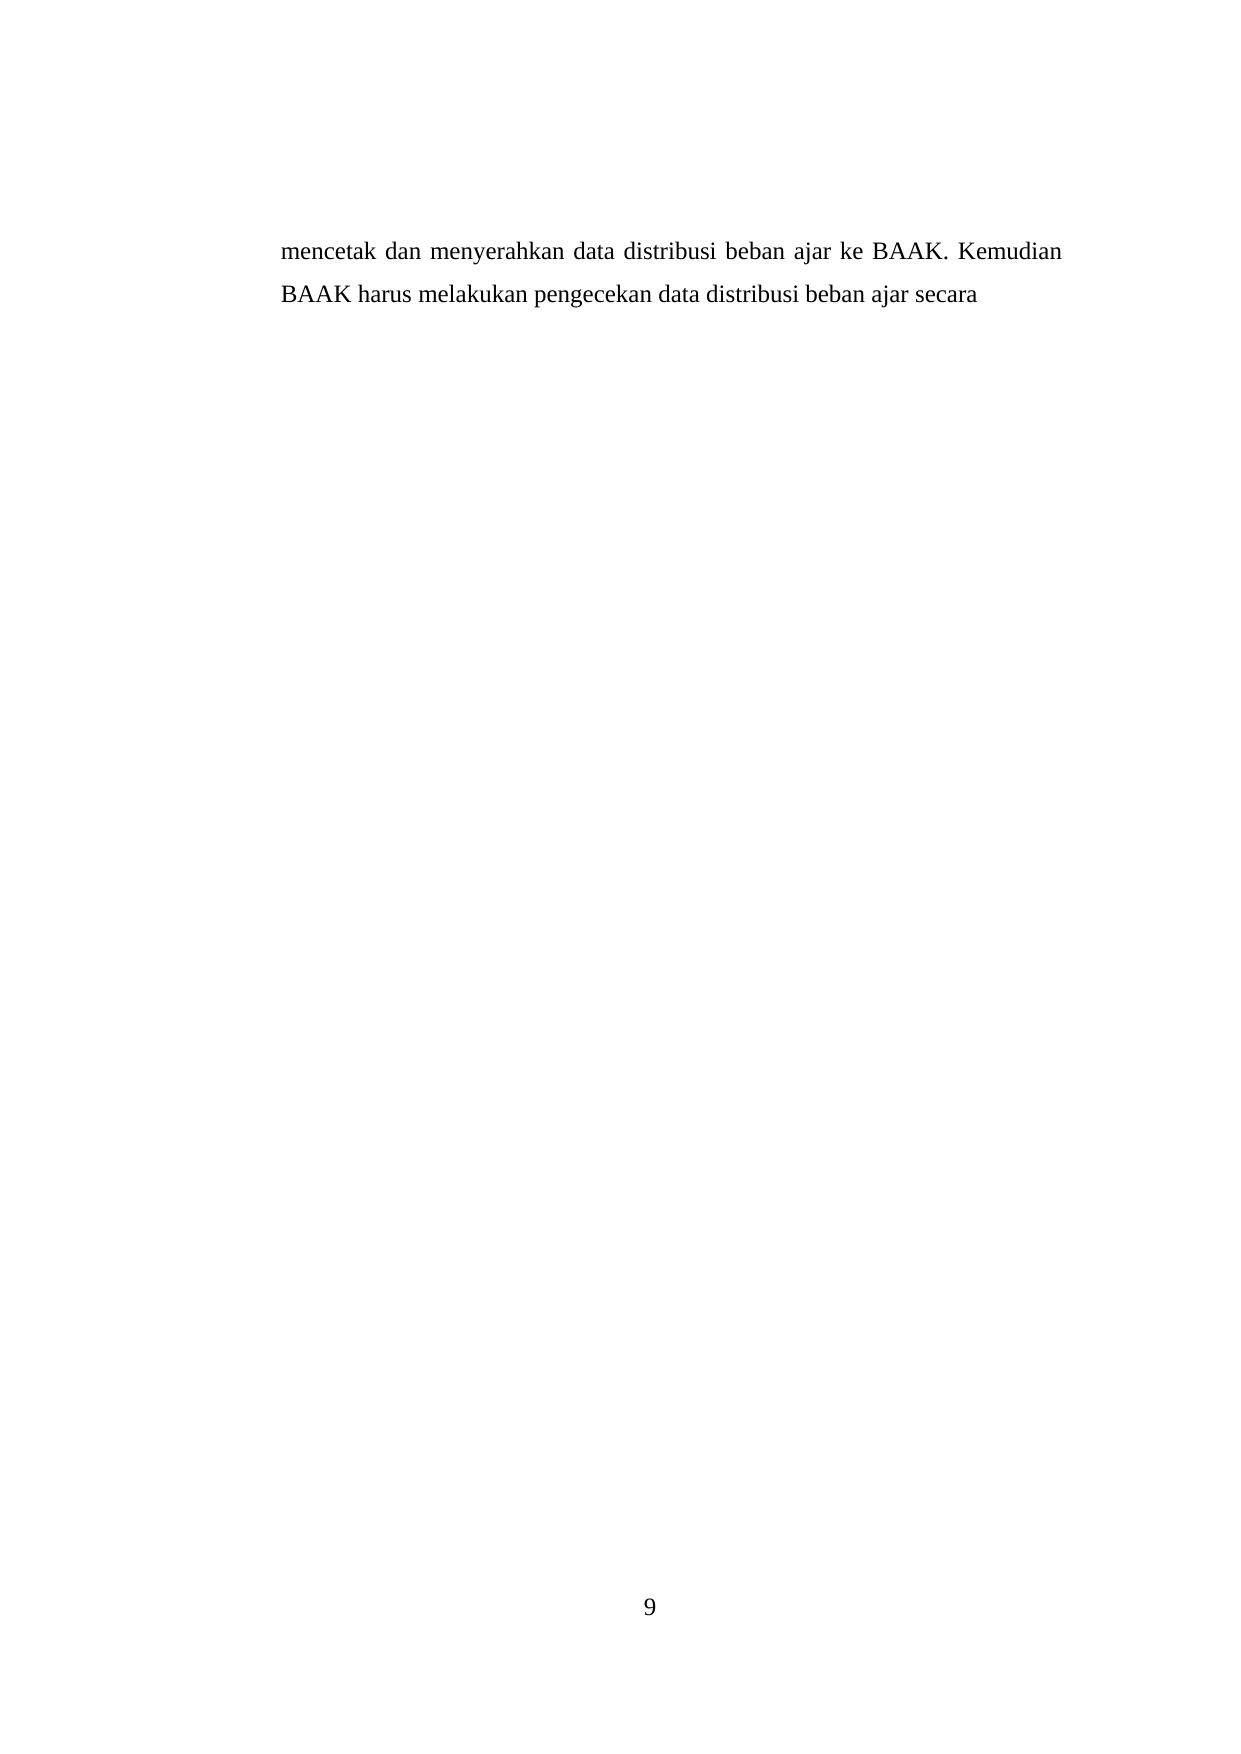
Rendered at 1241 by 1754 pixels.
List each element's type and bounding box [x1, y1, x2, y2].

text [281, 236, 1063, 308]
